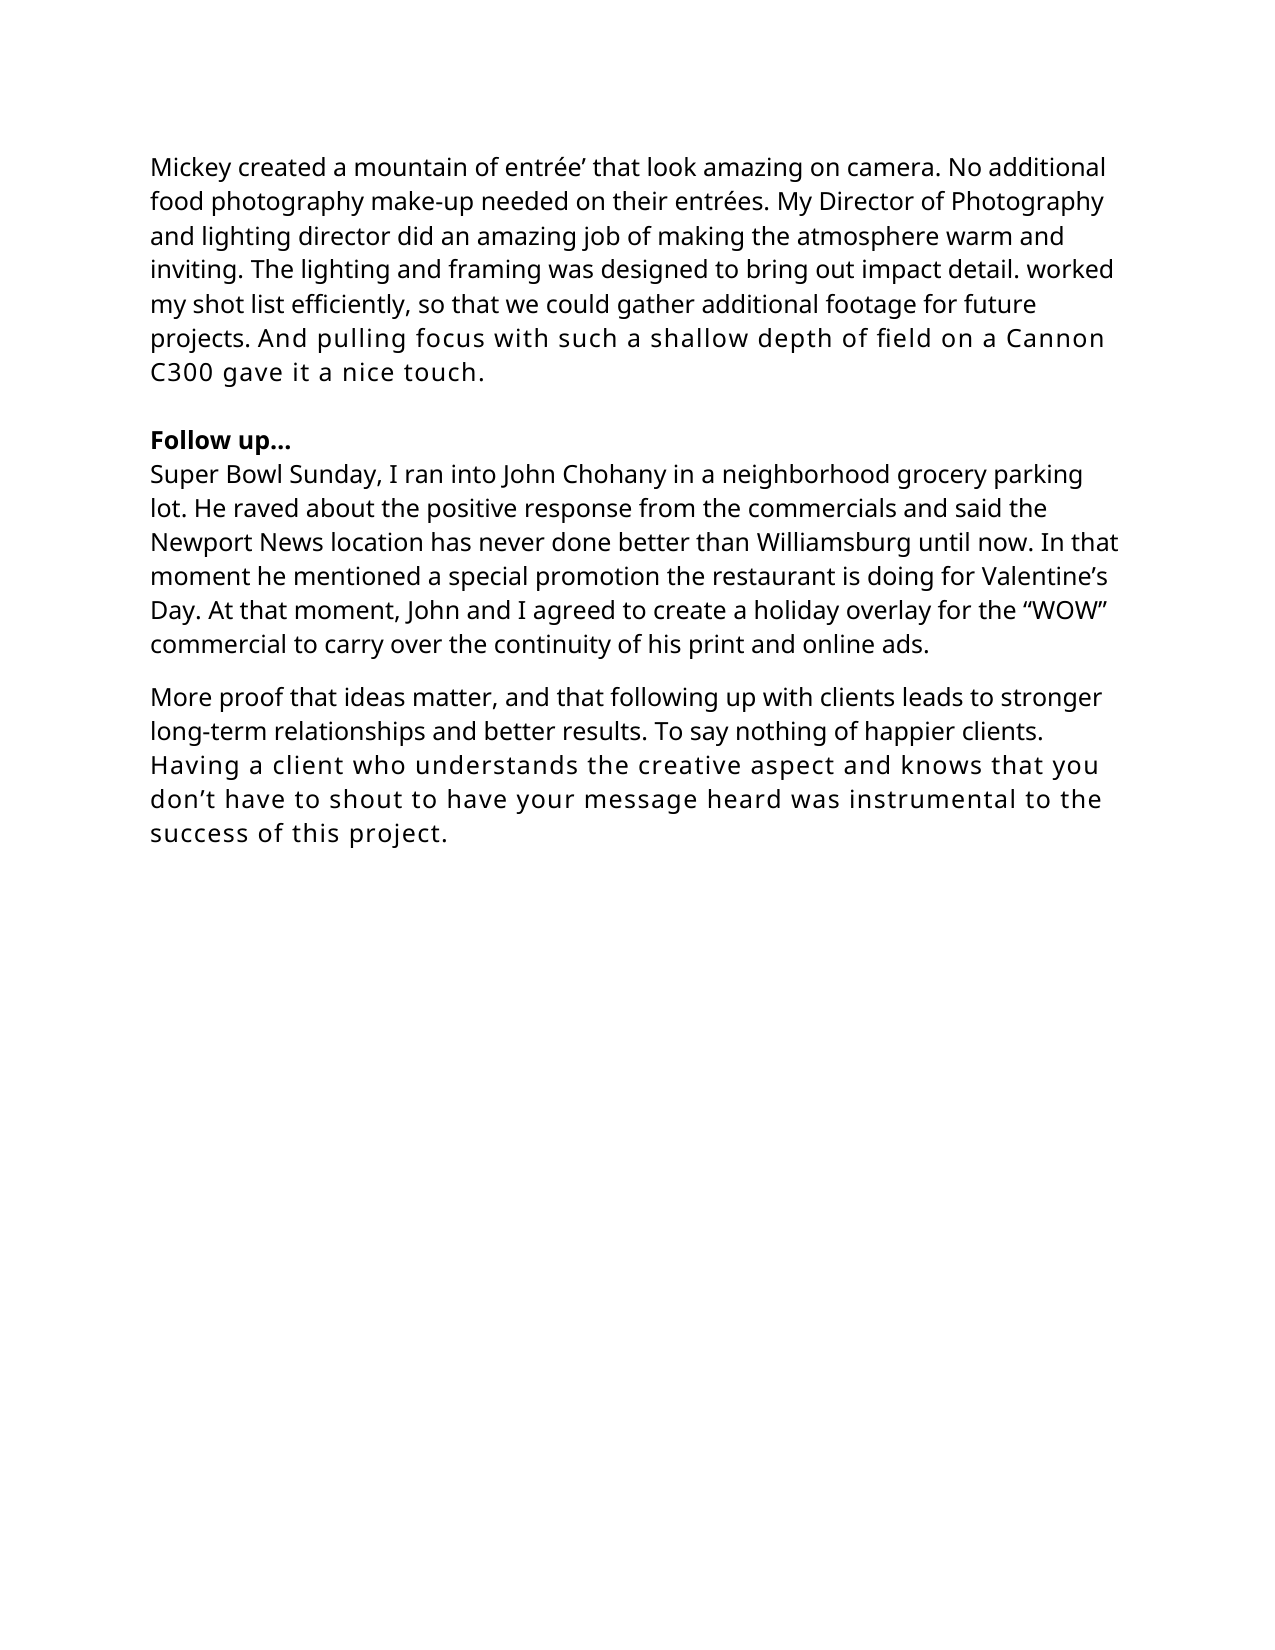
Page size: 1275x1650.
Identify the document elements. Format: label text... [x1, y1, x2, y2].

text Super Bowl Sunday, I ran into John Chohany in a neighborhood grocery parking lot. He raved about the positive response from the commercials and said the Newport News location has never done better than Williamsburg until now. In that moment he mentioned a special promotion the restaurant is doing for Valentine’s Day. At that moment, John and I agreed to create a holiday overlay for the “WOW” commercial to carry over the continuity of his print and online ads. [150, 457, 1125, 661]
text More proof that ideas matter, and that following up with clients leads to stronger long-term relationships and better results. To say nothing of happier clients. Having a client who understands the creative aspect and knows that you don’t have to shout to have your message heard was instrumental to the success of this project. [150, 680, 1125, 850]
text Follow up… [150, 422, 1125, 457]
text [150, 150, 1125, 388]
